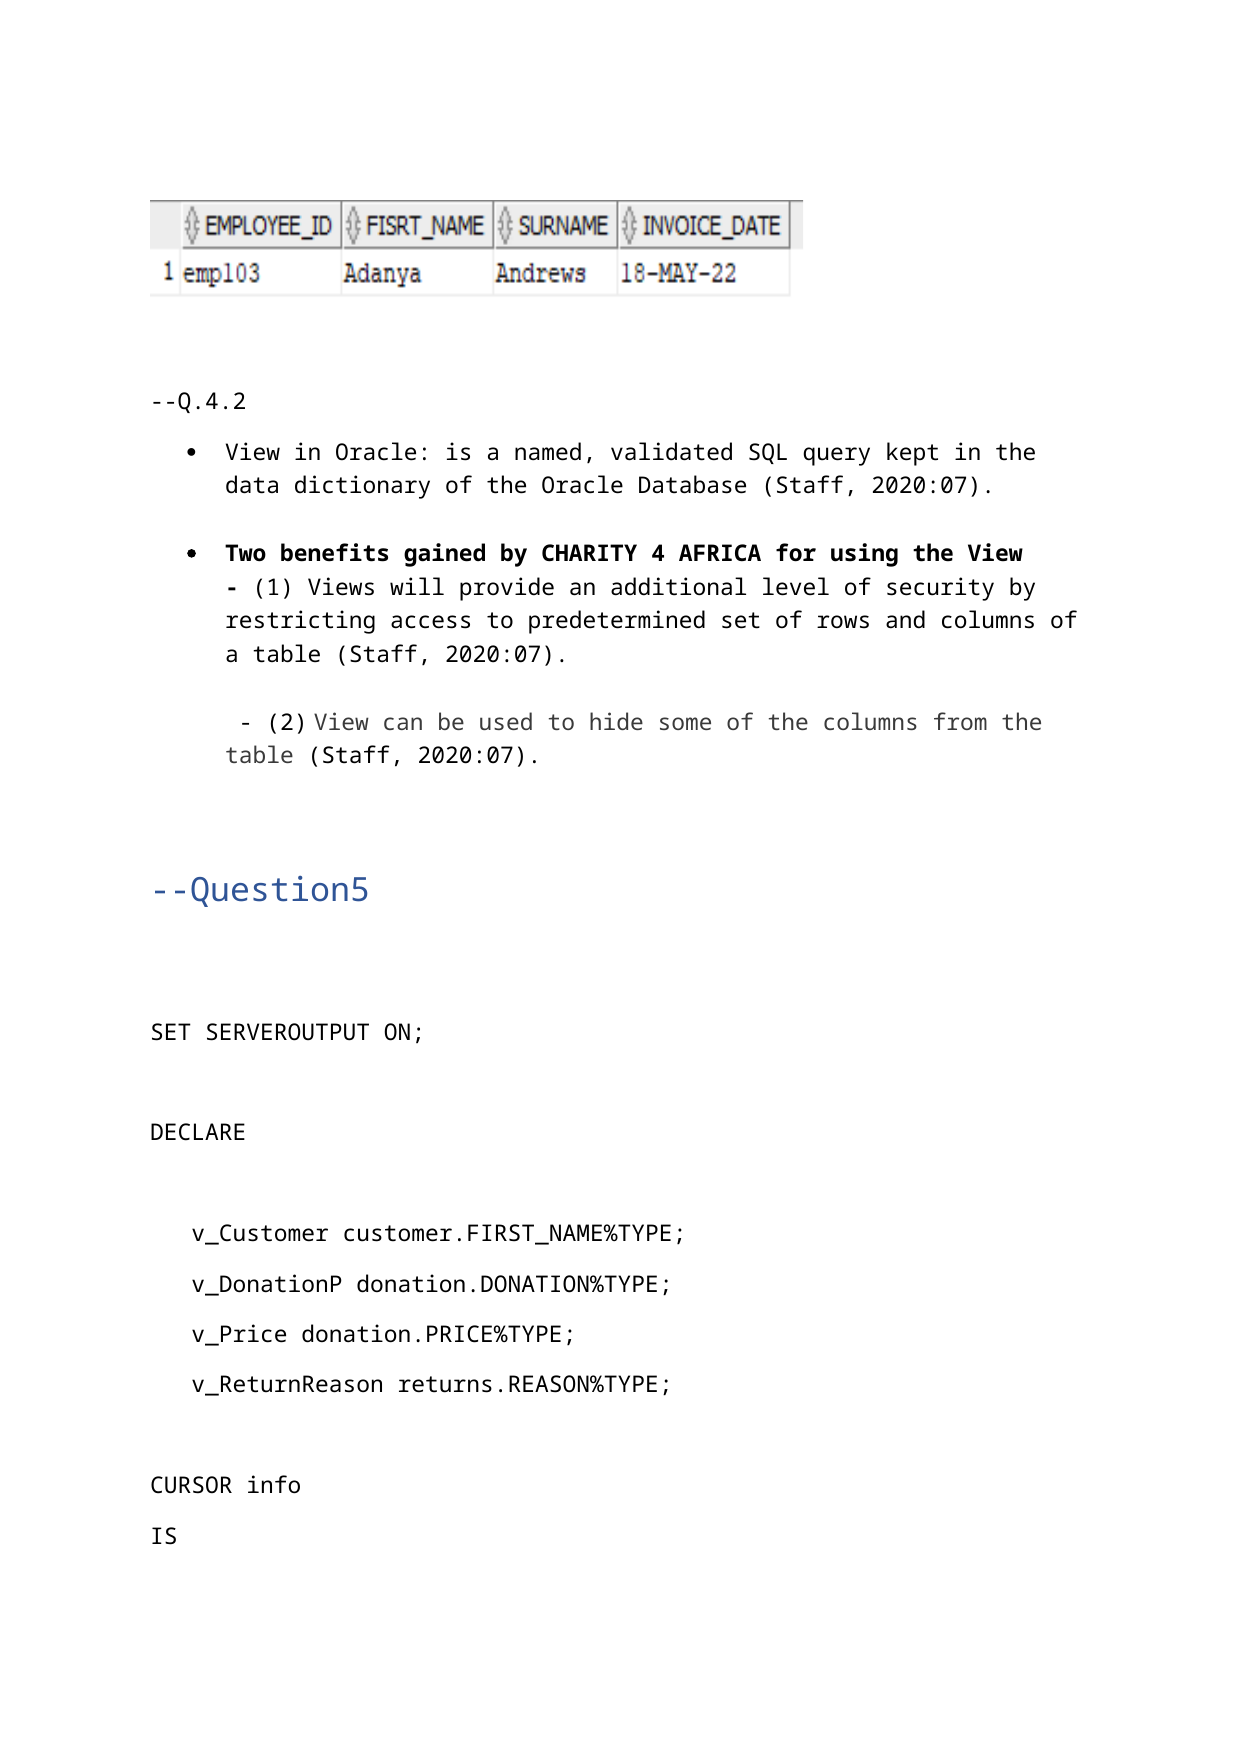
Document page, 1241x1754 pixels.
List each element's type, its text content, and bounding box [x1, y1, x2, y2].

picture [150, 200, 804, 316]
text DECLARE [150, 1116, 1090, 1148]
list - (2) View can be used to hide some of the columns from the table (Staff, 2020:07). [225, 706, 1090, 771]
text --Q.4.2 [150, 385, 1090, 417]
text v_DonationP donation.DONATION%TYPE; [150, 1268, 1090, 1299]
text v_ReturnReason returns.REASON%TYPE; [150, 1368, 1090, 1400]
text SET SERVEROUTPUT ON; [150, 1016, 1090, 1047]
subtitle --Question5 [150, 866, 1090, 911]
text v_Price donation.PRICE%TYPE; [150, 1318, 1090, 1349]
text v_Customer customer.FIRST_NAME%TYPE; [150, 1217, 1090, 1248]
list Two benefits gained by CHARITY 4 AFRICA for using the View [187, 537, 1090, 568]
text CURSOR info [150, 1469, 1090, 1501]
list - (1) Views will provide an additional level of security by restricting access to predetermined set of rows and columns of a table (Staff, 2020:07). [225, 571, 1090, 669]
list View in Oracle: is a named, validated SQL query kept in the data dictionary of the Oracle Database (Staff, 2020:07). [187, 436, 1090, 501]
text IS [150, 1520, 1090, 1551]
